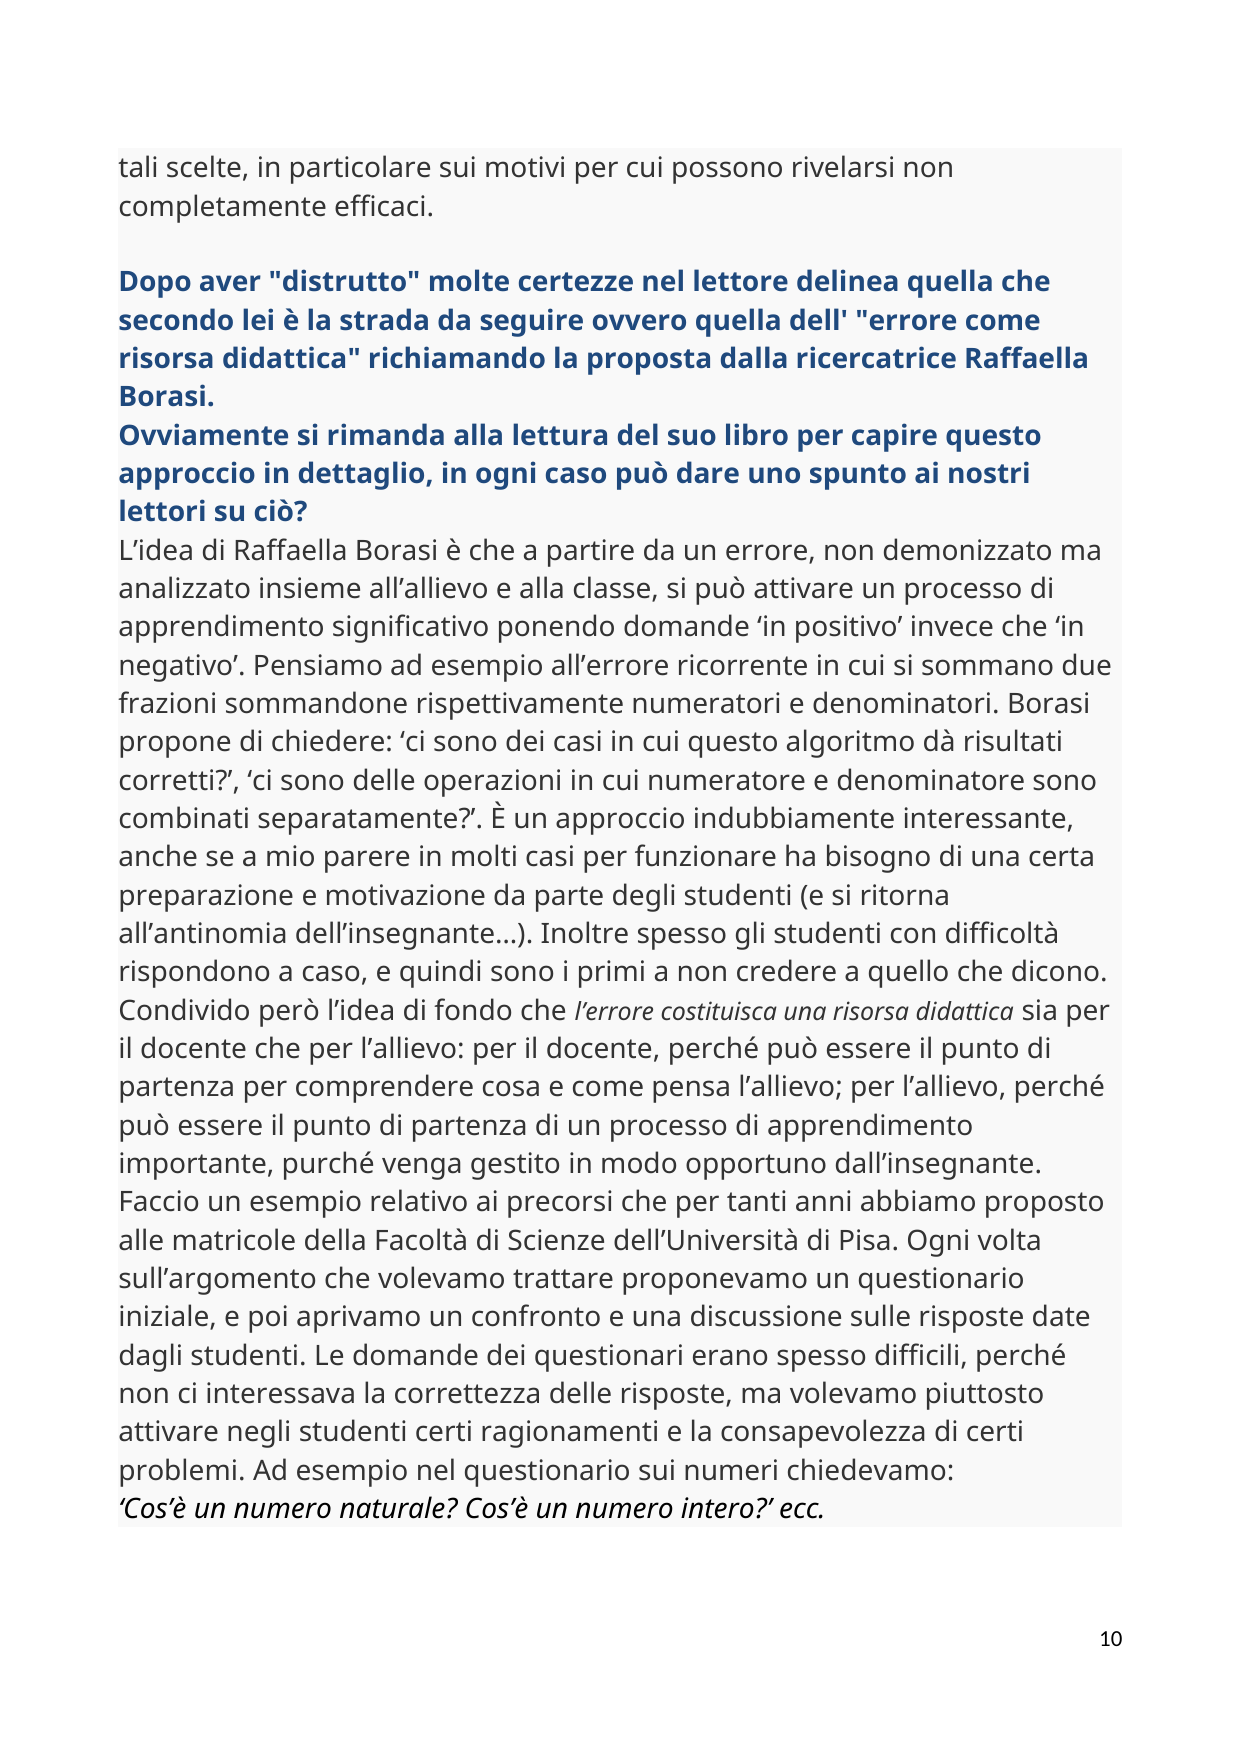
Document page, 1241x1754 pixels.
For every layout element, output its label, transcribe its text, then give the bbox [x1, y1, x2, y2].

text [118, 148, 1122, 224]
text Condivido però l’idea di fondo che l’errore costituisca una risorsa didattica sia per il docente che per l’allievo: per il docente, perché può essere il punto di partenza per comprendere cosa e come pensa l’allievo; per l’allievo, perché può essere il punto di partenza di un processo di apprendimento importante, purché venga gestito in modo opportuno dall’insegnante. [118, 990, 1122, 1182]
text ‘Cos’è un numero naturale? Cos’è un numero intero?’ ecc. [118, 1488, 1122, 1527]
text Ovviamente si rimanda alla lettura del suo libro per capire questo approccio in dettaglio, in ogni caso può dare uno spunto ai nostri lettori su ciò? [118, 415, 1122, 530]
text Dopo aver "distrutto" molte certezze nel lettore delinea quella che secondo lei è la strada da seguire ovvero quella dell' "errore come risorsa didattica" richiamando la proposta dalla ricercatrice Raffaella Borasi. [118, 262, 1122, 415]
text Faccio un esempio relativo ai precorsi che per tanti anni abbiamo proposto alle matricole della Facoltà di Scienze dell’Università di Pisa. Ogni volta sull’argomento che volevamo trattare proponevamo un questionario iniziale, e poi aprivamo un confronto e una discussione sulle risposte date dagli studenti. Le domande dei questionari erano spesso difficili, perché non ci interessava la correttezza delle risposte, ma volevamo piuttosto attivare negli studenti certi ragionamenti e la consapevolezza di certi problemi. Ad esempio nel questionario sui numeri chiedevamo: [118, 1182, 1122, 1488]
text L’idea di Raffaella Borasi è che a partire da un errore, non demonizzato ma analizzato insieme all’allievo e alla classe, si può attivare un processo di apprendimento significativo ponendo domande ‘in positivo’ invece che ‘in negativo’. Pensiamo ad esempio all’errore ricorrente in cui si sommano due frazioni sommandone rispettivamente numeratori e denominatori. Borasi propone di chiedere: ‘ci sono dei casi in cui questo algoritmo dà risultati corretti?’, ‘ci sono delle operazioni in cui numeratore e denominatore sono combinati separatamente?’. È un approccio indubbiamente interessante, anche se a mio parere in molti casi per funzionare ha bisogno di una certa preparazione e motivazione da parte degli studenti (e si ritorna all’antinomia dell’insegnante…). Inoltre spesso gli studenti con difficoltà rispondono a caso, e quindi sono i primi a non credere a quello che dicono. [118, 530, 1122, 990]
